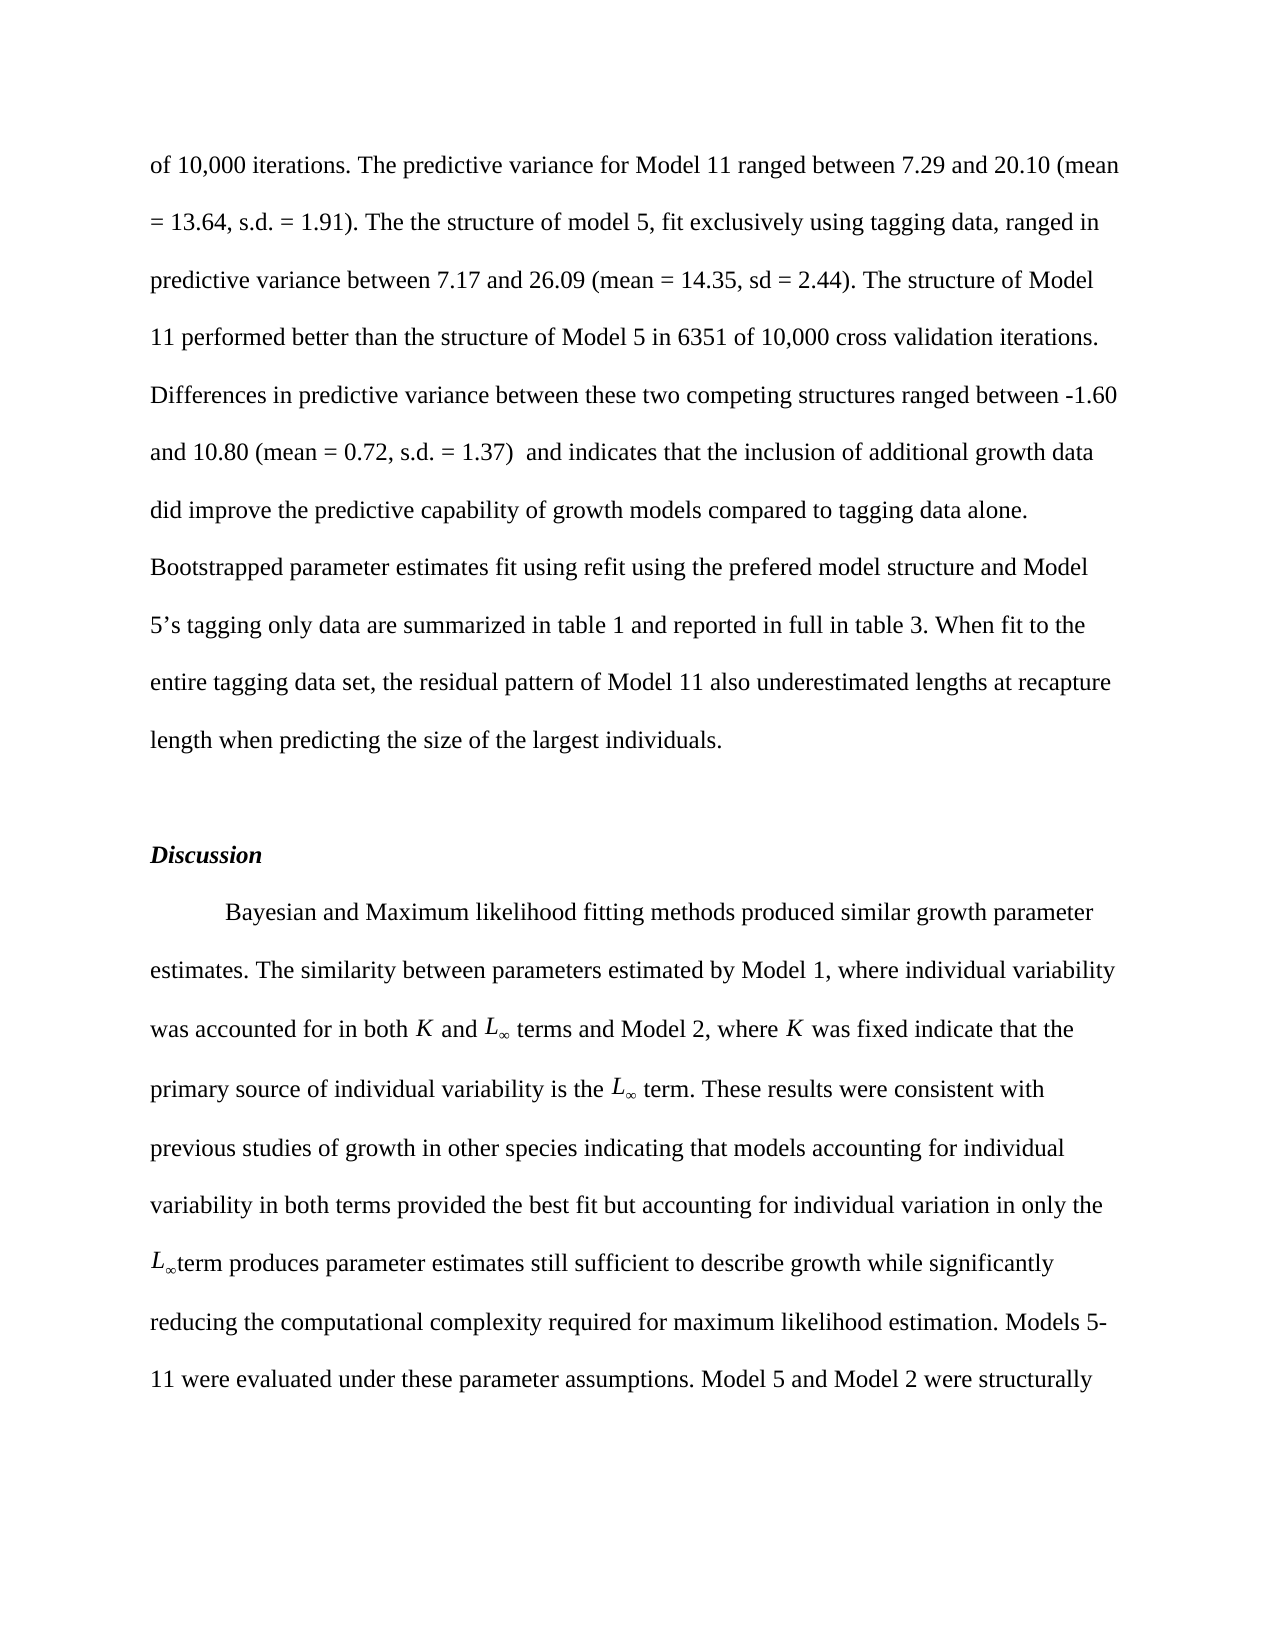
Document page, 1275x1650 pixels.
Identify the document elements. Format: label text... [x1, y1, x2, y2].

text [150, 897, 1125, 1393]
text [150, 150, 1125, 754]
text Discussion [150, 840, 1125, 869]
